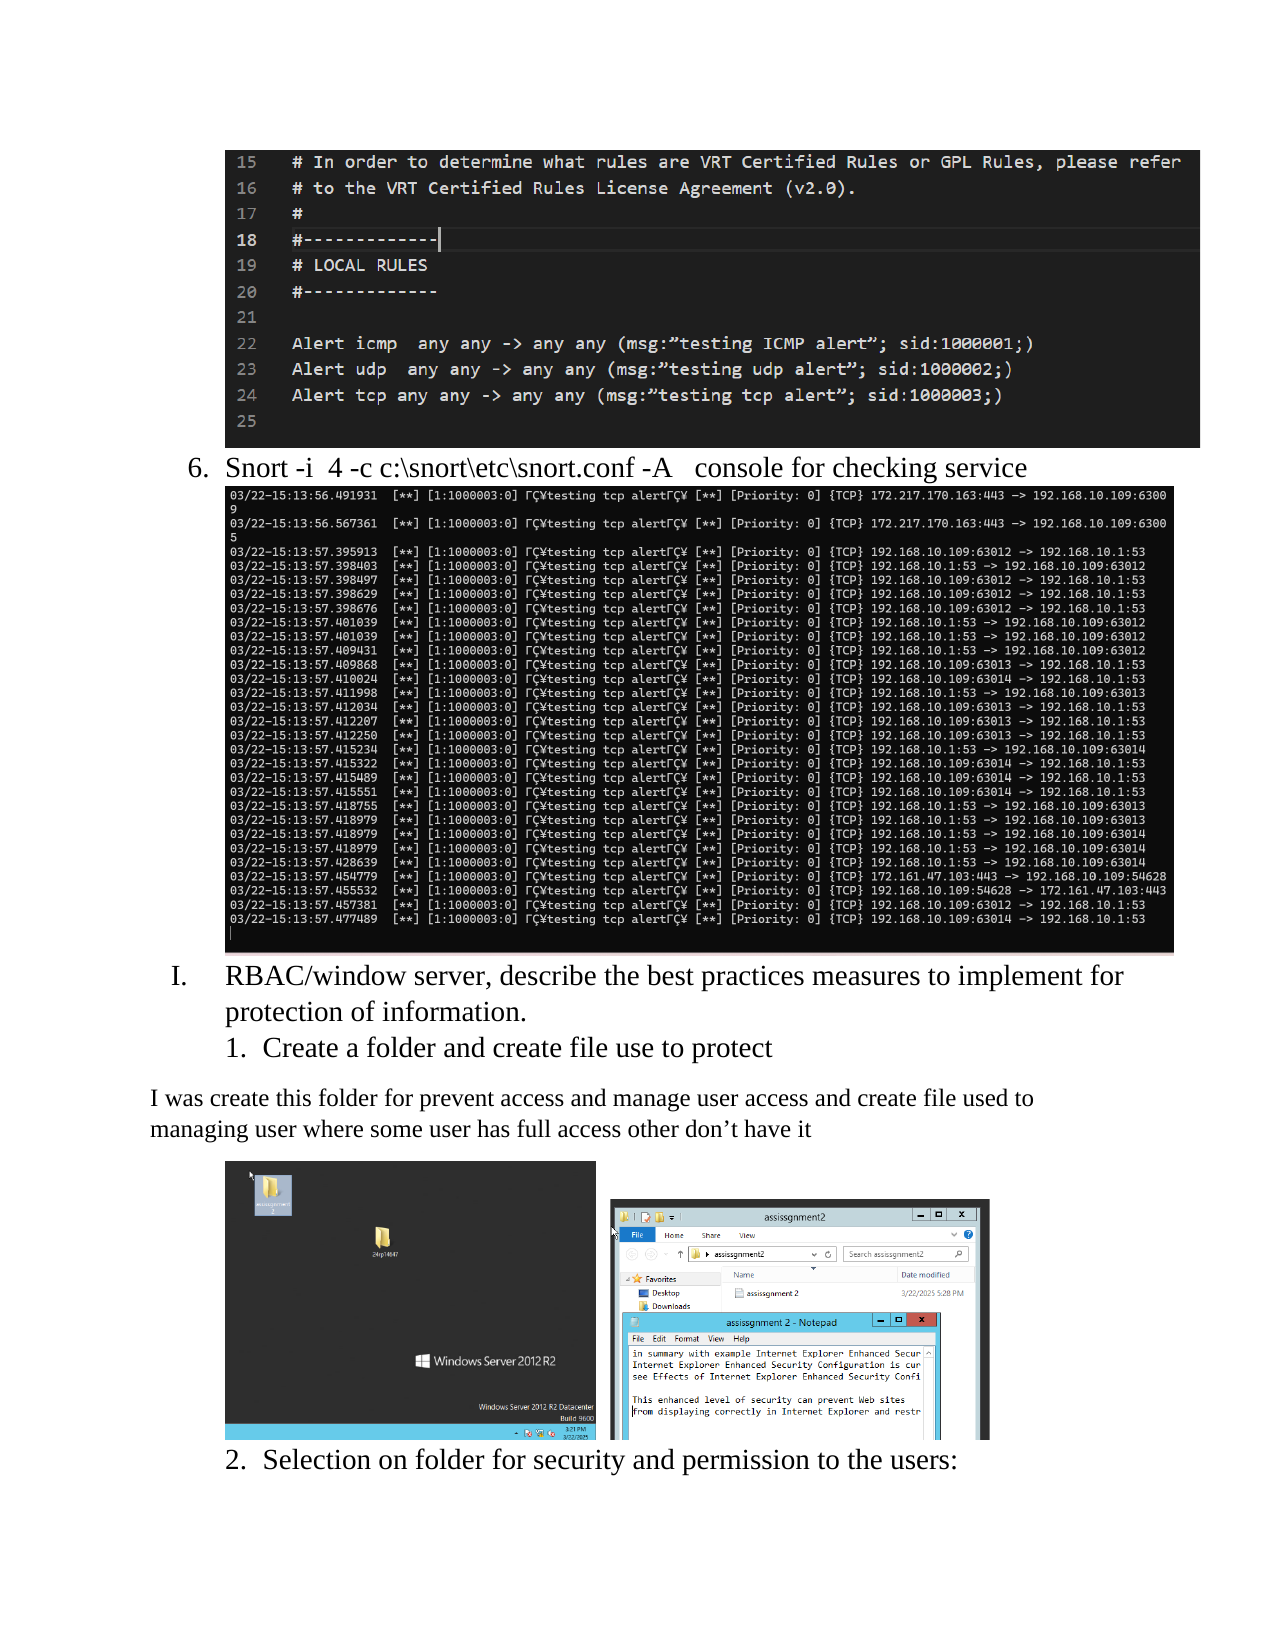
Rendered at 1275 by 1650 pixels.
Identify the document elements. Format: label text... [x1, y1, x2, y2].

list Create a folder and create file use to protect [225, 1030, 1125, 1064]
picture [225, 1161, 596, 1440]
list RBAC/window server, describe the best practices measures to implement for protection of information. [187, 958, 1125, 1028]
list Selection on folder for security and permission to the users: [225, 1442, 1125, 1475]
text I was create this folder for prevent access and manage user access and create file used to managing user where some user has full access other don’t have it [150, 1083, 1125, 1143]
list Snort -i 4 -c c:\snort\etc\snort.conf -A console for checking service [187, 450, 1125, 483]
